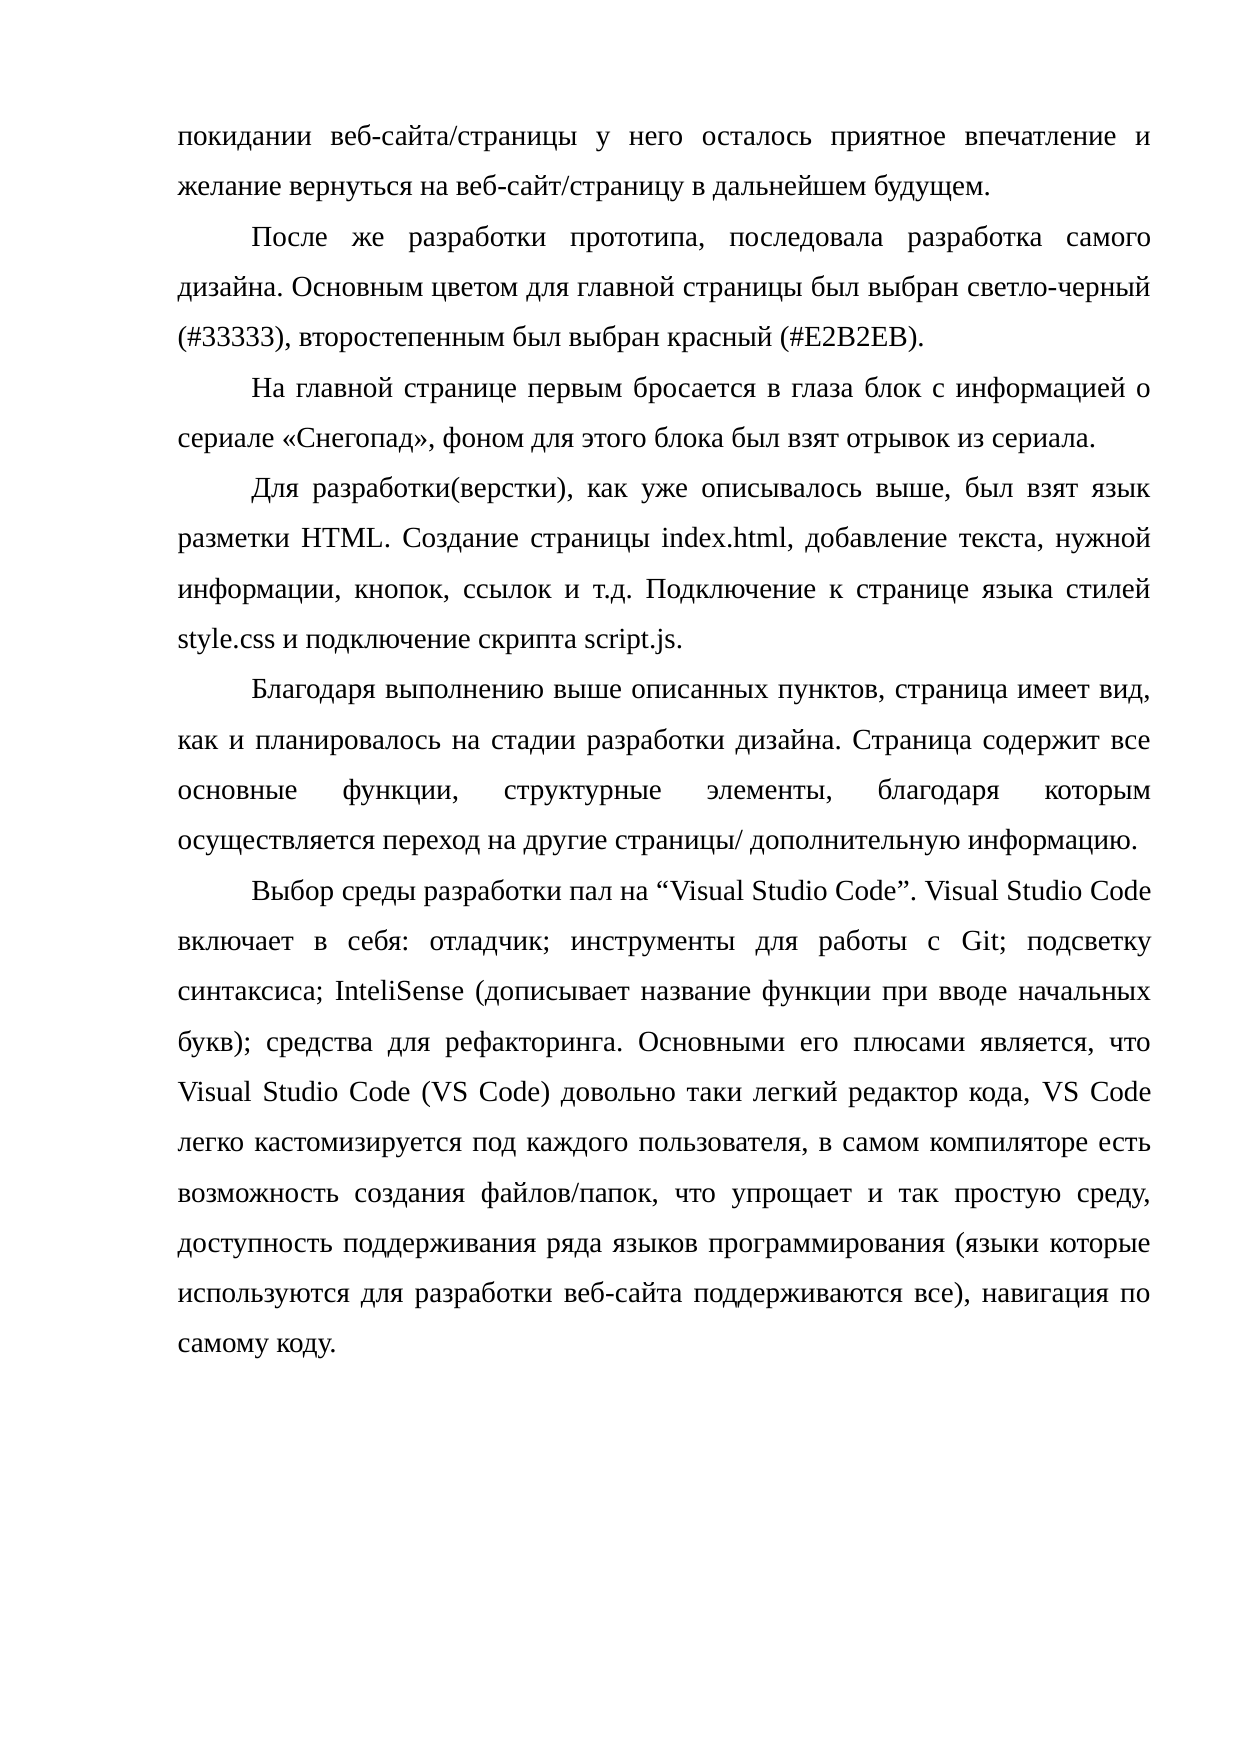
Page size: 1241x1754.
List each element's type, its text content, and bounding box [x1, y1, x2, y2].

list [177, 118, 1152, 202]
list После же разработки прототипа, последовала разработка самого дизайна. Основным цветом для главной страницы был выбран светло-черный (#33333), второстепенным был выбран красный (#Е2В2ЕВ). [177, 219, 1152, 353]
list Для разработки(верстки), как уже описывалось выше, был взят язык разметки HTML. Создание страницы index.html, добавление текста, нужной информации, кнопок, ссылок и т.д. Подключение к странице языка стилей style.css и подключение скрипта script.js. [177, 470, 1152, 655]
list На главной странице первым бросается в глаза блок с информацией о сериале «Снегопад», фоном для этого блока был взят отрывок из сериала. [177, 370, 1152, 453]
list Выбор среды разработки пал на “Visual Studio Code”. Visual Studio Code включает в себя: отладчик; инструменты для работы с Git; подсветку синтаксиса; InteliSense (дописывает название функции при вводе начальных букв); средства для рефакторинга. Основными его плюсами является, что Visual Studio Code (VS Code) довольно таки легкий редактор кода, VS Code легко кастомизируется под каждого пользователя, в самом компиляторе есть возможность создания файлов/папок, что упрощает и так простую среду, доступность поддерживания ряда языков программирования (языки которые используются для разработки веб-сайта поддерживаются все), навигация по самому коду. [177, 873, 1152, 1359]
list Благодаря выполнению выше описанных пунктов, страница имеет вид, как и планировалось на стадии разработки дизайна. Страница содержит все основные функции, структурные элементы, благодаря которым осуществляется переход на другие страницы/ дополнительную информацию. [177, 672, 1152, 856]
